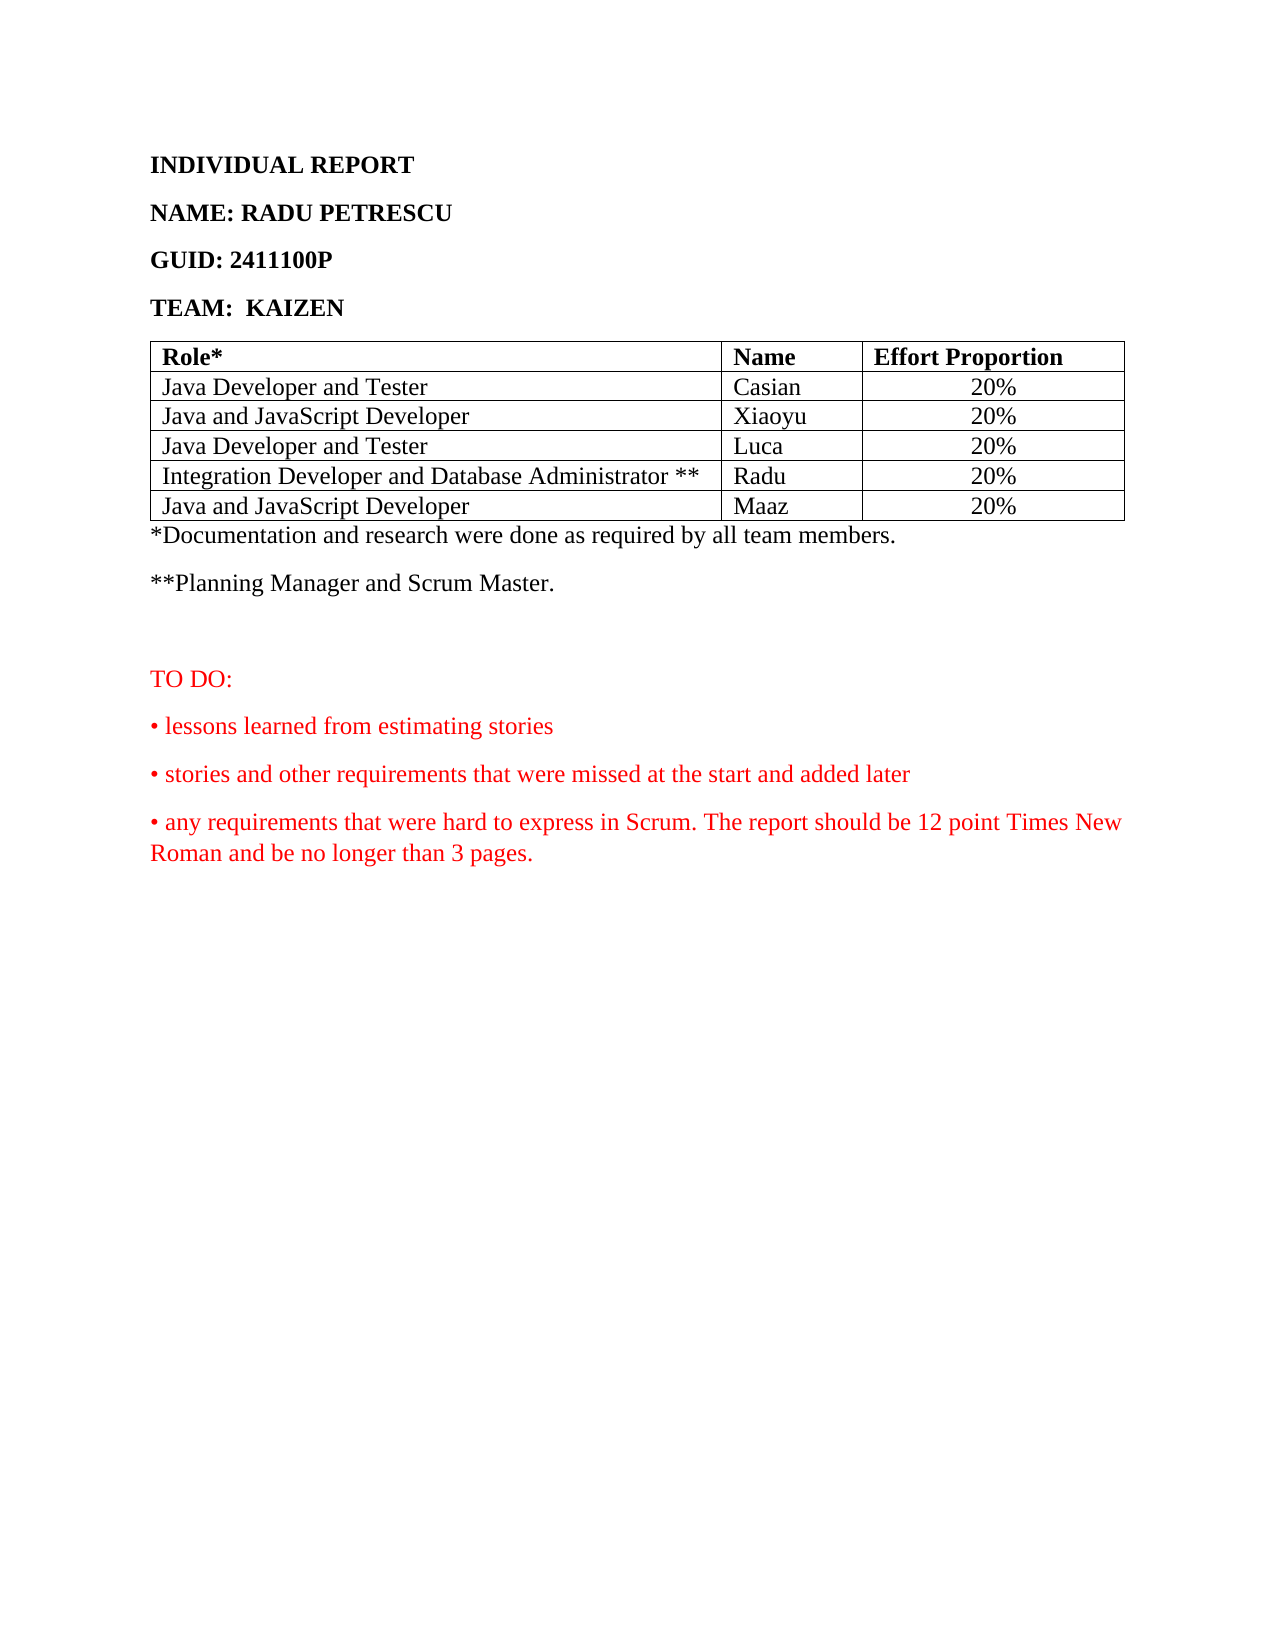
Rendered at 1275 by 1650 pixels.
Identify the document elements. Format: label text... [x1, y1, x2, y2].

table_cell Radu [722, 461, 862, 490]
table_cell 20% [863, 491, 1124, 519]
table_header Role* [151, 342, 721, 371]
text TEAM: KAIZEN [150, 293, 1125, 322]
text • stories and other requirements that were missed at the start and added later [150, 759, 1125, 788]
text TO DO: [150, 664, 1125, 692]
text INDIVIDUAL REPORT [150, 150, 1125, 179]
text • lessons learned from estimating stories [150, 711, 1125, 740]
text NAME: RADU PETRESCU [150, 198, 1125, 226]
table_cell 20% [863, 401, 1124, 430]
table_cell Xiaoyu [722, 401, 862, 430]
table_cell Integration Developer and Database Administrator ** [151, 461, 721, 490]
table_cell 20% [863, 461, 1124, 490]
table_cell 20% [863, 372, 1124, 400]
table_cell Java Developer and Tester [151, 372, 721, 400]
text *Documentation and research were done as required by all team members. [150, 521, 1125, 549]
table_cell Java and JavaScript Developer [151, 401, 721, 430]
text GUID: 2411100P [150, 245, 1125, 274]
table_header Effort Proportion [863, 342, 1124, 371]
table_header Name [722, 342, 862, 371]
text **Planning Manager and Scrum Master. [150, 568, 1125, 597]
text • any requirements that were hard to express in Scrum. The report should be 12 point Times New Roman and be no longer than 3 pages. [150, 807, 1125, 867]
table_cell Maaz [722, 491, 862, 519]
table_cell Java and JavaScript Developer [151, 491, 721, 519]
table_cell Luca [722, 431, 862, 460]
table_cell Casian [722, 372, 862, 400]
table_cell 20% [863, 431, 1124, 460]
table_cell Java Developer and Tester [151, 431, 721, 460]
